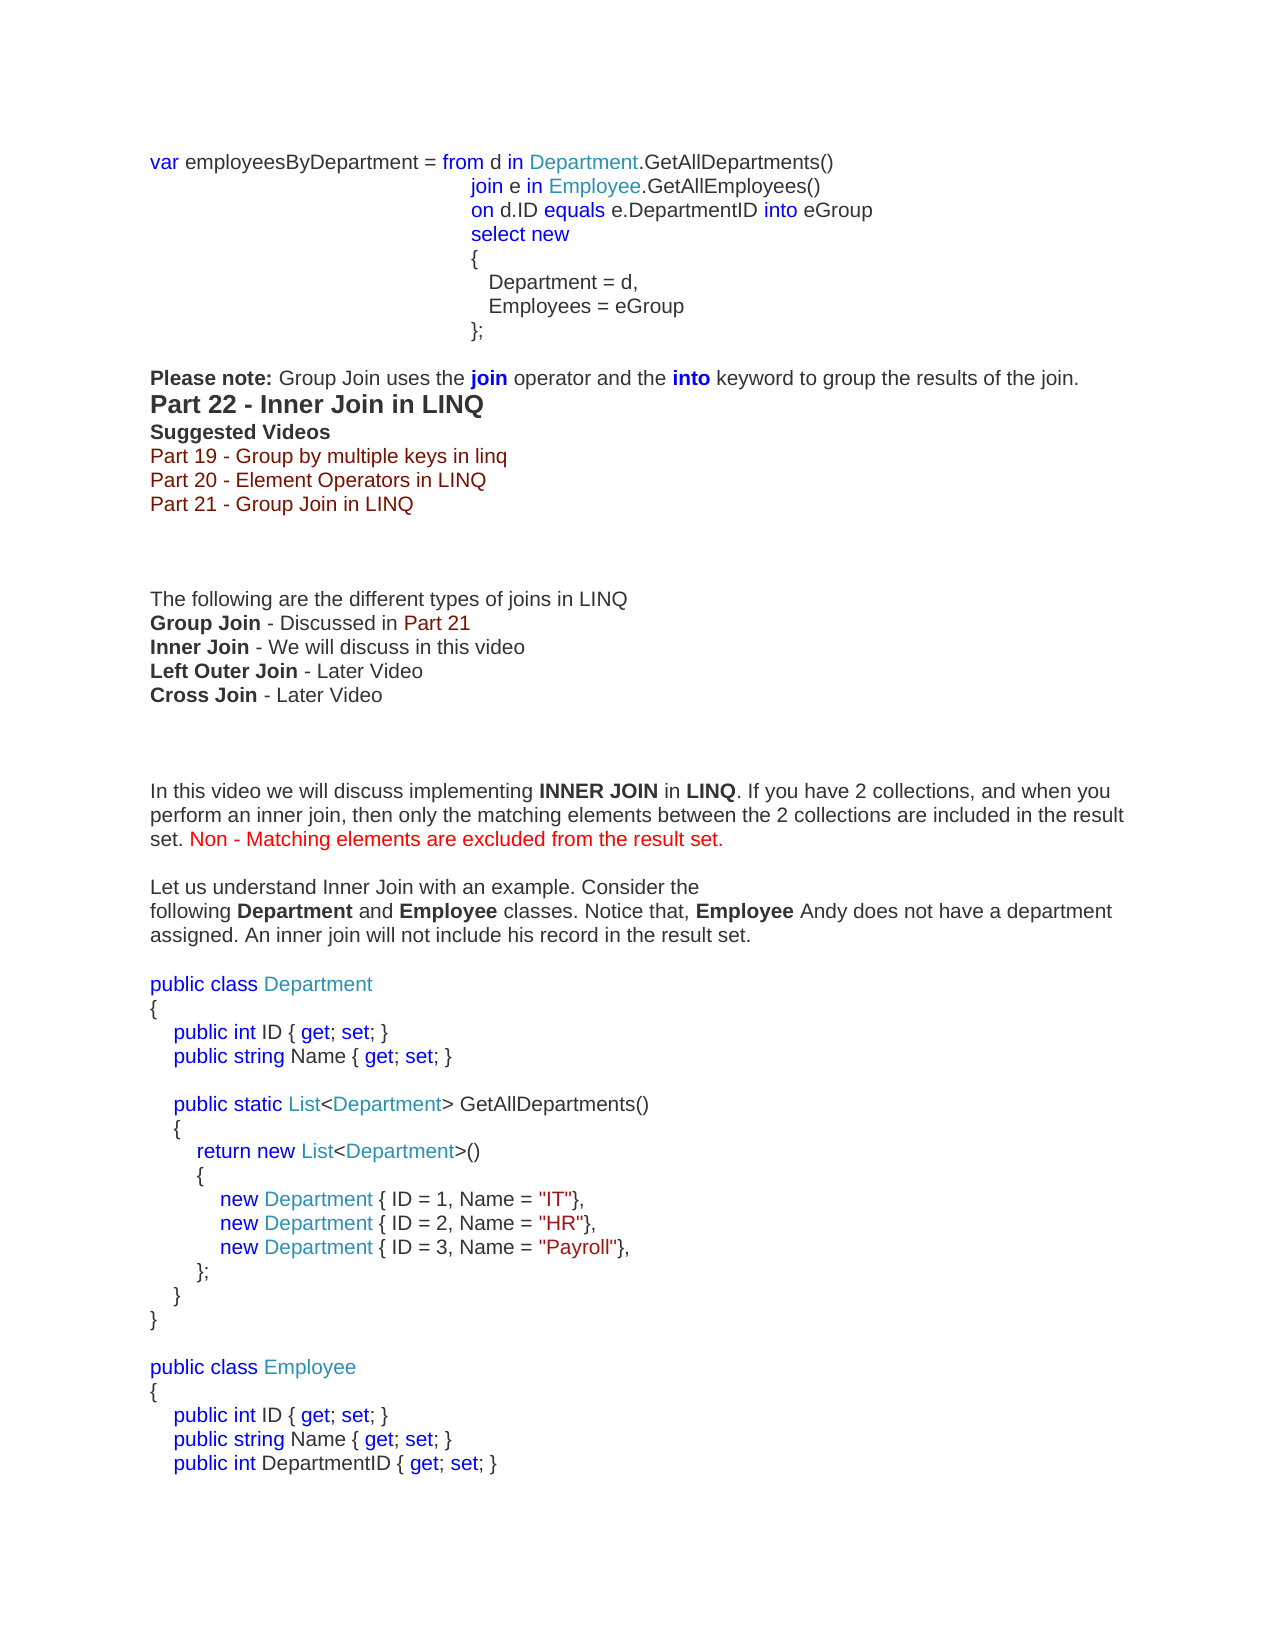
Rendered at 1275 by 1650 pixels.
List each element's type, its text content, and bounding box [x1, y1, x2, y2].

text public int ID { get; set; } [150, 1403, 1125, 1427]
text new Department { ID = 1, Name = "IT"}, [150, 1187, 1125, 1211]
text public static List<Department> GetAllDepartments() [150, 1091, 1125, 1115]
text public int DepartmentID { get; set; } [150, 1451, 1125, 1475]
text Please note: Group Join uses the join operator and the into keyword to group the results of the join. [150, 342, 1125, 389]
text { [150, 1163, 1125, 1187]
text { [150, 1379, 1125, 1403]
text return new List<Department>() [150, 1139, 1125, 1163]
text } [150, 1307, 1125, 1331]
text Suggested Videos Part 19 - Group by multiple keys in linq Part 20 - Element Operators in LINQ Part 21 - Group Join in LINQ The following are the different types of joins in LINQ Group Join - Discussed in Part 21 Inner Join - We will discuss in this video Left Outer Join - Later Video Cross Join - Later Video In this video we will discuss implementing INNER JOIN in LINQ. If you have 2 collections, and when you perform an inner join, then only the matching elements between the 2 collections are included in the result set. Non - Matching elements are excluded from the result set. Let us understand Inner Join with an example. Consider the following Department and Employee classes. Notice that, Employee Andy does not have a department assigned. An inner join will not include his record in the result set. [150, 419, 1125, 947]
text }; [150, 318, 1125, 342]
text public class Employee [150, 1355, 1125, 1379]
text join e in Employee.GetAllEmployees() [150, 174, 1125, 198]
text { [150, 1115, 1125, 1139]
text var employeesByDepartment = from d in Department.GetAllDepartments() [150, 150, 1125, 174]
text Part 22 - Inner Join in LINQ [150, 389, 1125, 419]
text Department = d, [150, 270, 1125, 294]
text { [150, 246, 1125, 270]
text }; [150, 1259, 1125, 1283]
text select new [150, 222, 1125, 246]
text public string Name { get; set; } [150, 1427, 1125, 1451]
text Employees = eGroup [150, 294, 1125, 318]
text } [150, 1283, 1125, 1307]
text public string Name { get; set; } [150, 1043, 1125, 1067]
text public int ID { get; set; } [150, 1019, 1125, 1043]
text public class Department [150, 972, 1125, 996]
text on d.ID equals e.DepartmentID into eGroup [150, 198, 1125, 222]
text { [150, 996, 1125, 1019]
text new Department { ID = 2, Name = "HR"}, [150, 1211, 1125, 1235]
text new Department { ID = 3, Name = "Payroll"}, [150, 1235, 1125, 1259]
